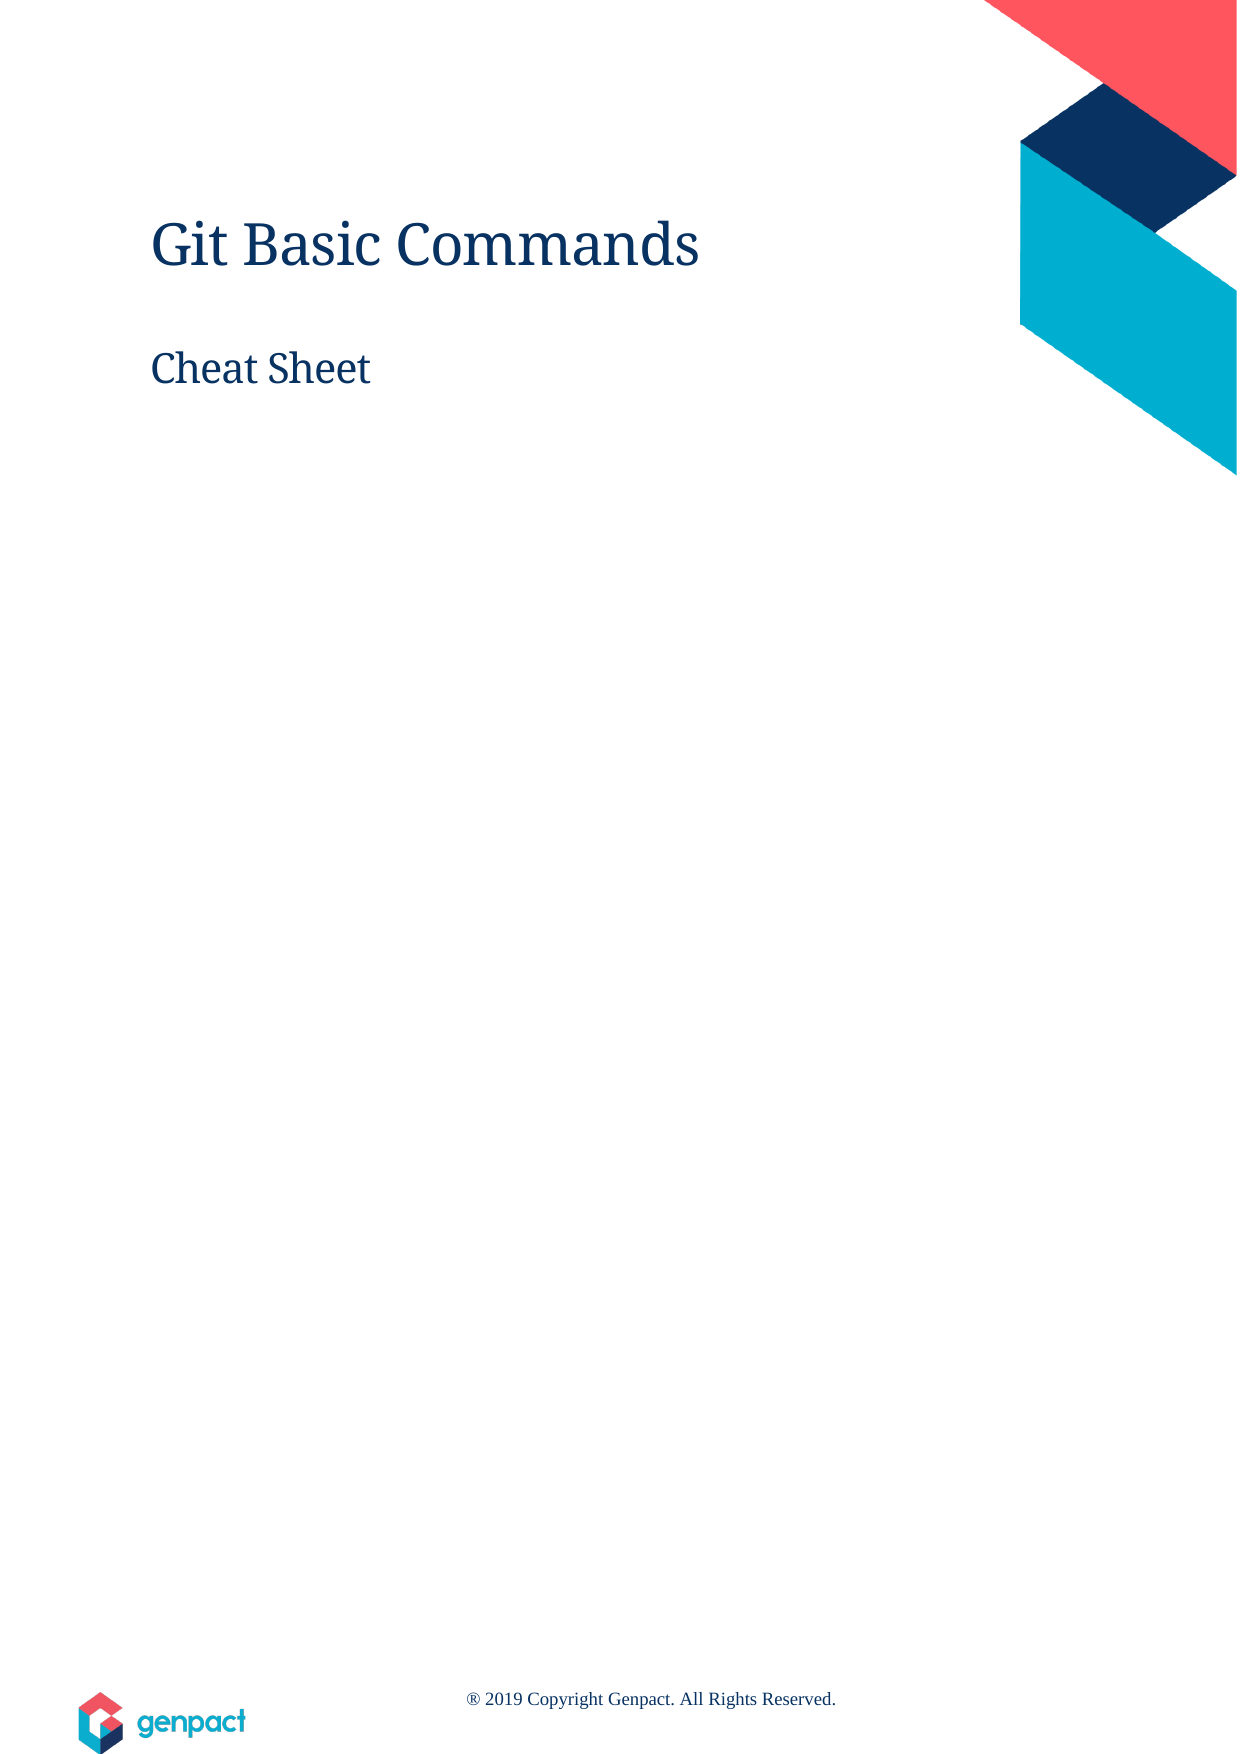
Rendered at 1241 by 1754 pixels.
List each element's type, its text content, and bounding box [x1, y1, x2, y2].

picture [967, 0, 1237, 491]
picture [78, 1692, 246, 1754]
text Git Basic Commands [150, 203, 967, 282]
text Cheat Sheet [150, 339, 967, 396]
